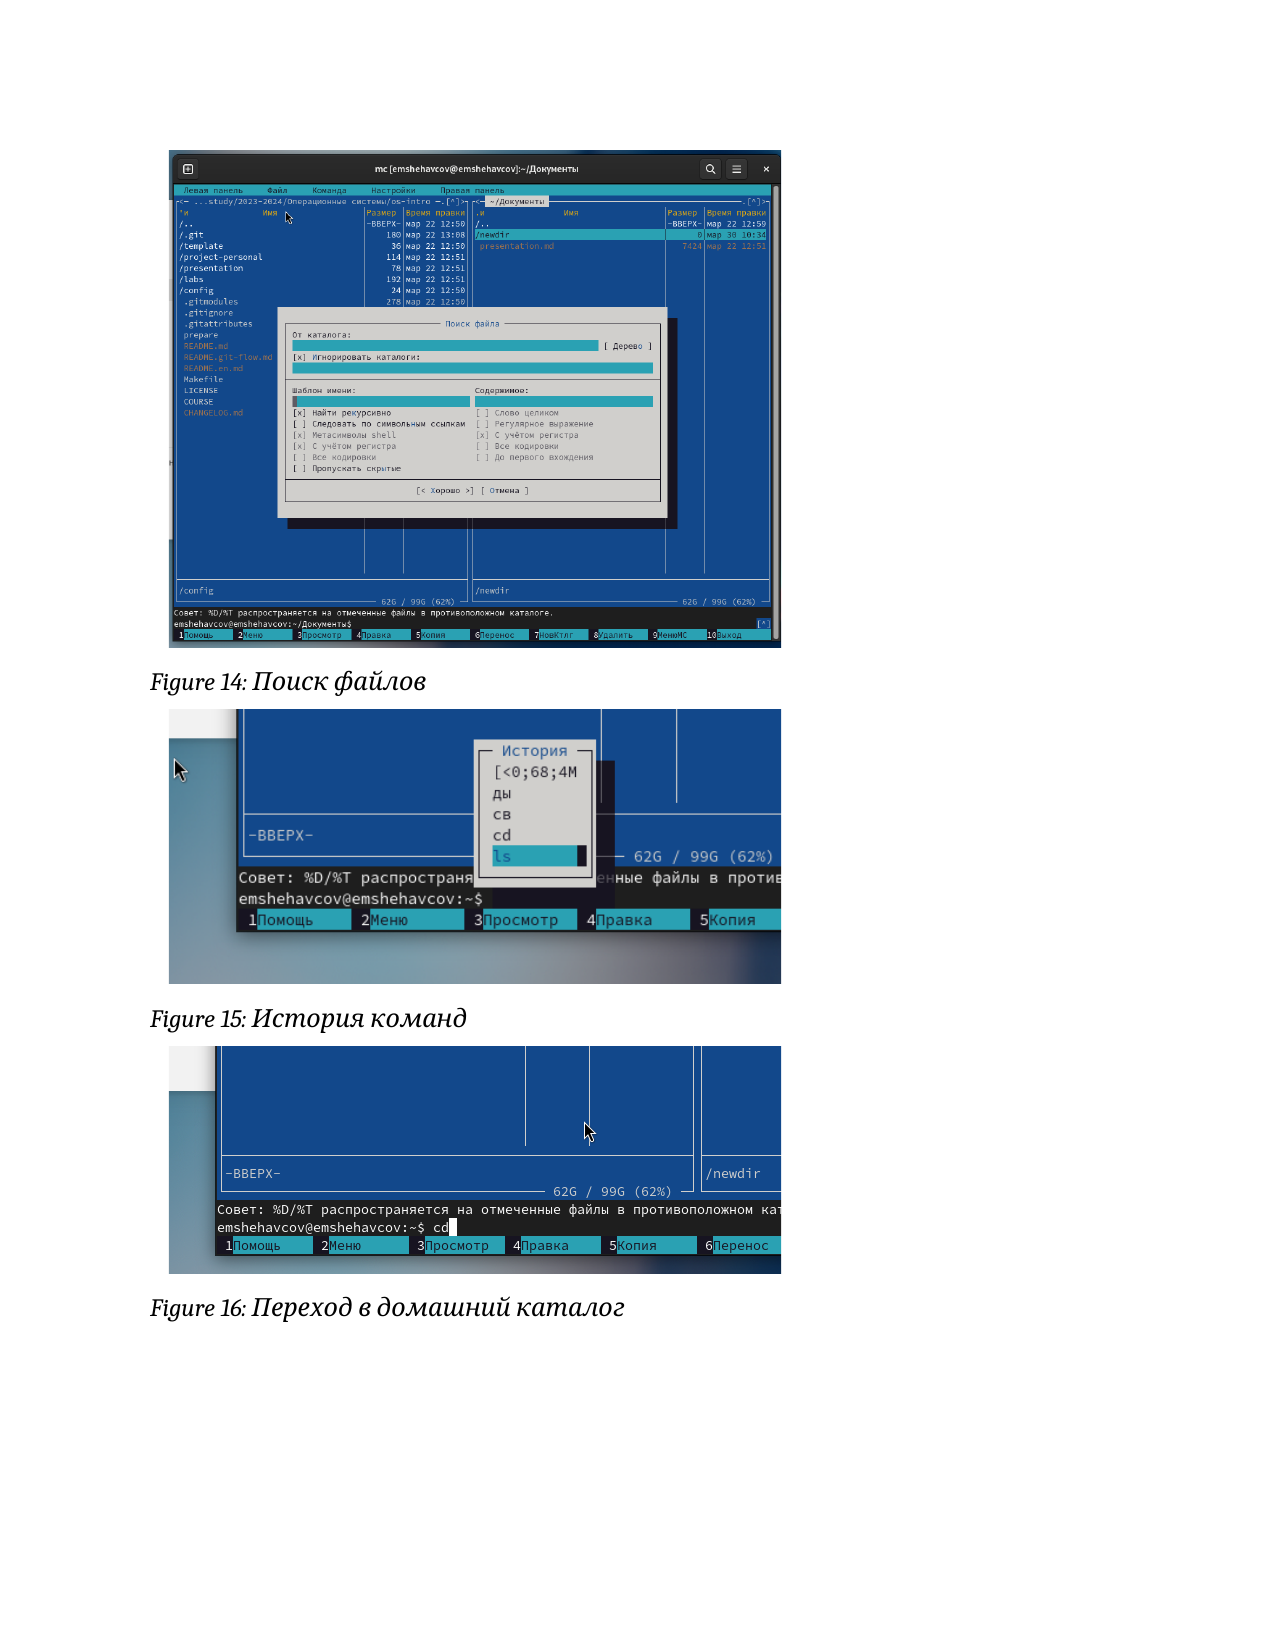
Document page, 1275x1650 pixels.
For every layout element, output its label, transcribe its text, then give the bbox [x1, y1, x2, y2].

text Figure 14: Поиск файлов [150, 668, 1125, 697]
picture [168, 709, 782, 984]
picture [168, 1046, 782, 1274]
text Figure 15: История команд [150, 1005, 1125, 1034]
picture [168, 150, 782, 648]
text Figure 16: Переход в домашний каталог [150, 1294, 1125, 1323]
